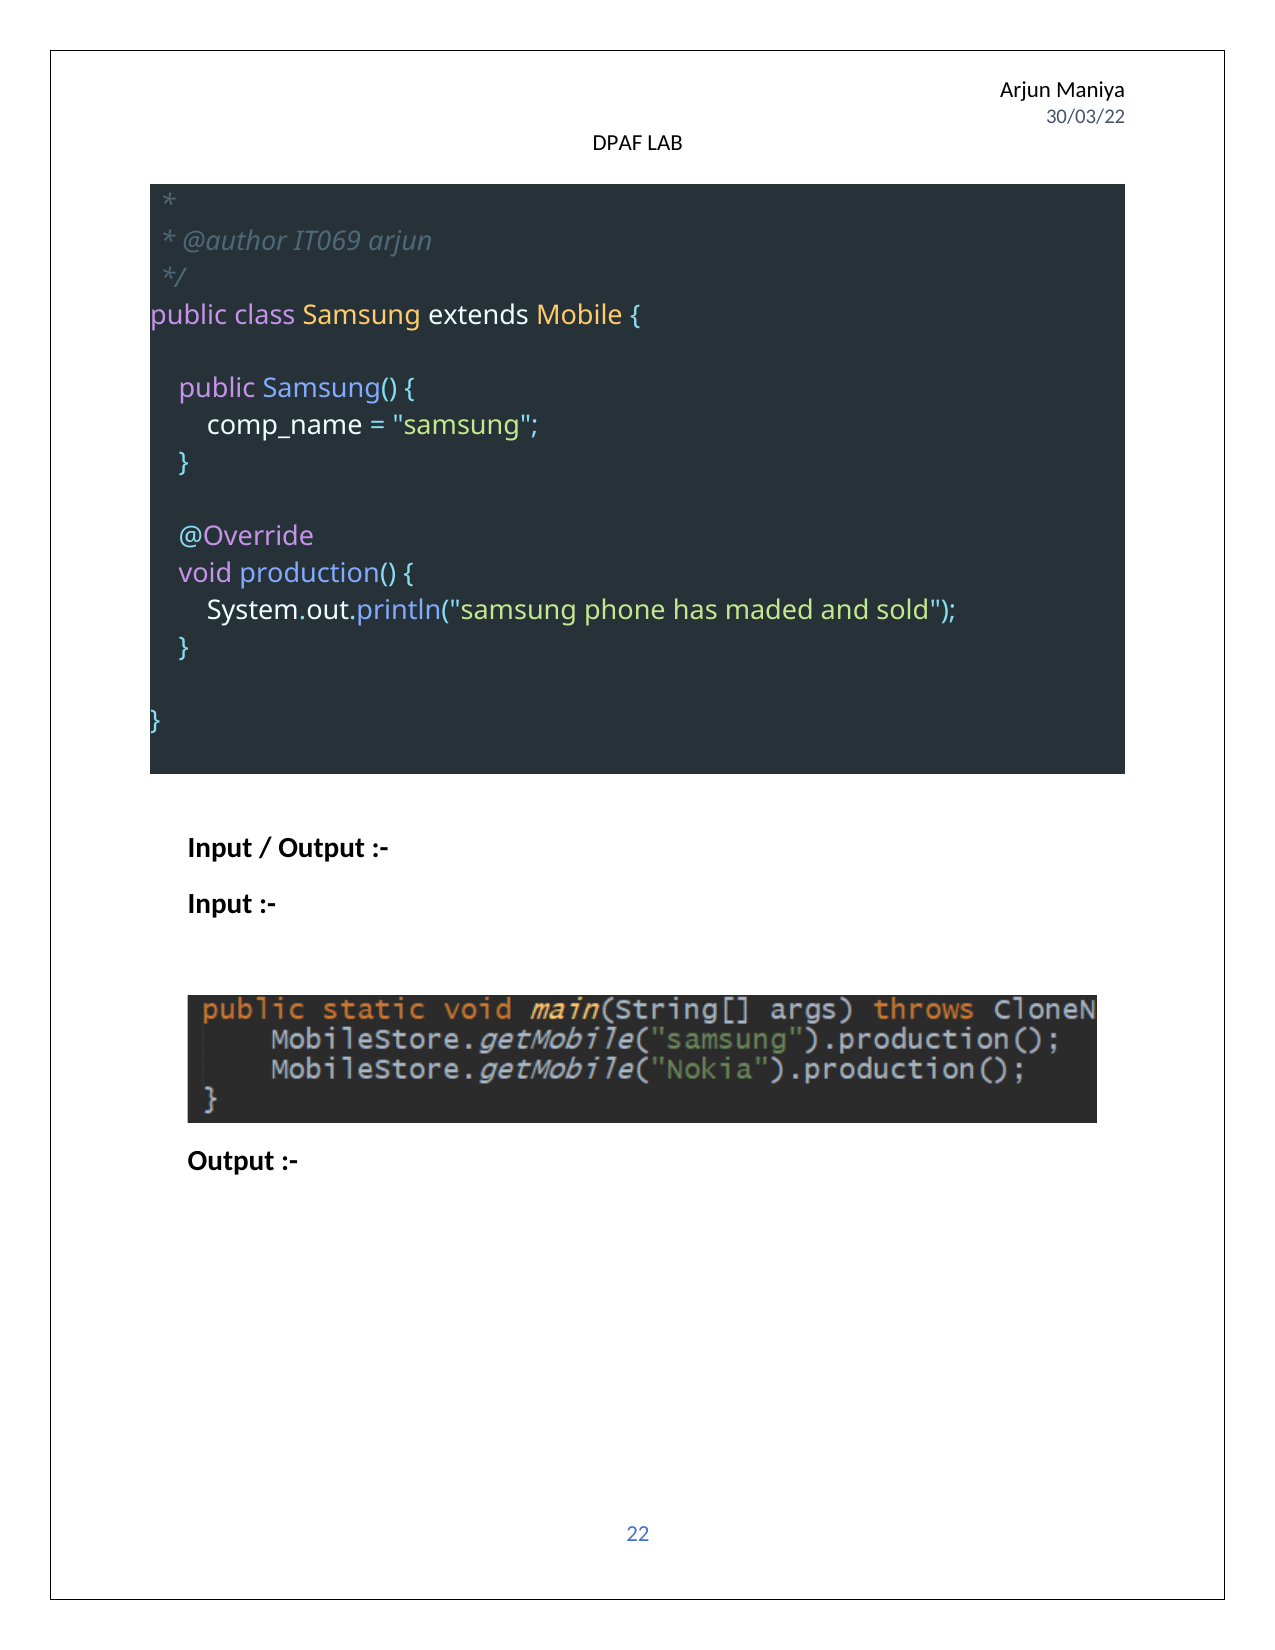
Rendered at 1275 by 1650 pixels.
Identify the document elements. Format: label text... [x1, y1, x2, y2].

text } [150, 443, 1125, 479]
picture [187, 995, 1097, 1123]
text } [150, 701, 1125, 738]
text * [150, 184, 1125, 221]
text } [150, 627, 1125, 664]
text * @author IT069 arjun [150, 221, 1125, 258]
text public Samsung() { [150, 369, 1125, 406]
text Output :- [187, 1142, 1125, 1177]
text comp_name = "samsung"; [150, 406, 1125, 443]
text System.out.println("samsung phone has maded and sold"); [150, 590, 1125, 627]
text void production() { [150, 553, 1125, 590]
text public class Samsung extends Mobile { [150, 295, 1125, 332]
text */ [150, 258, 1125, 295]
text Input / Output :- [187, 829, 1125, 865]
text Input :- [187, 885, 1125, 920]
text @Override [150, 516, 1125, 553]
